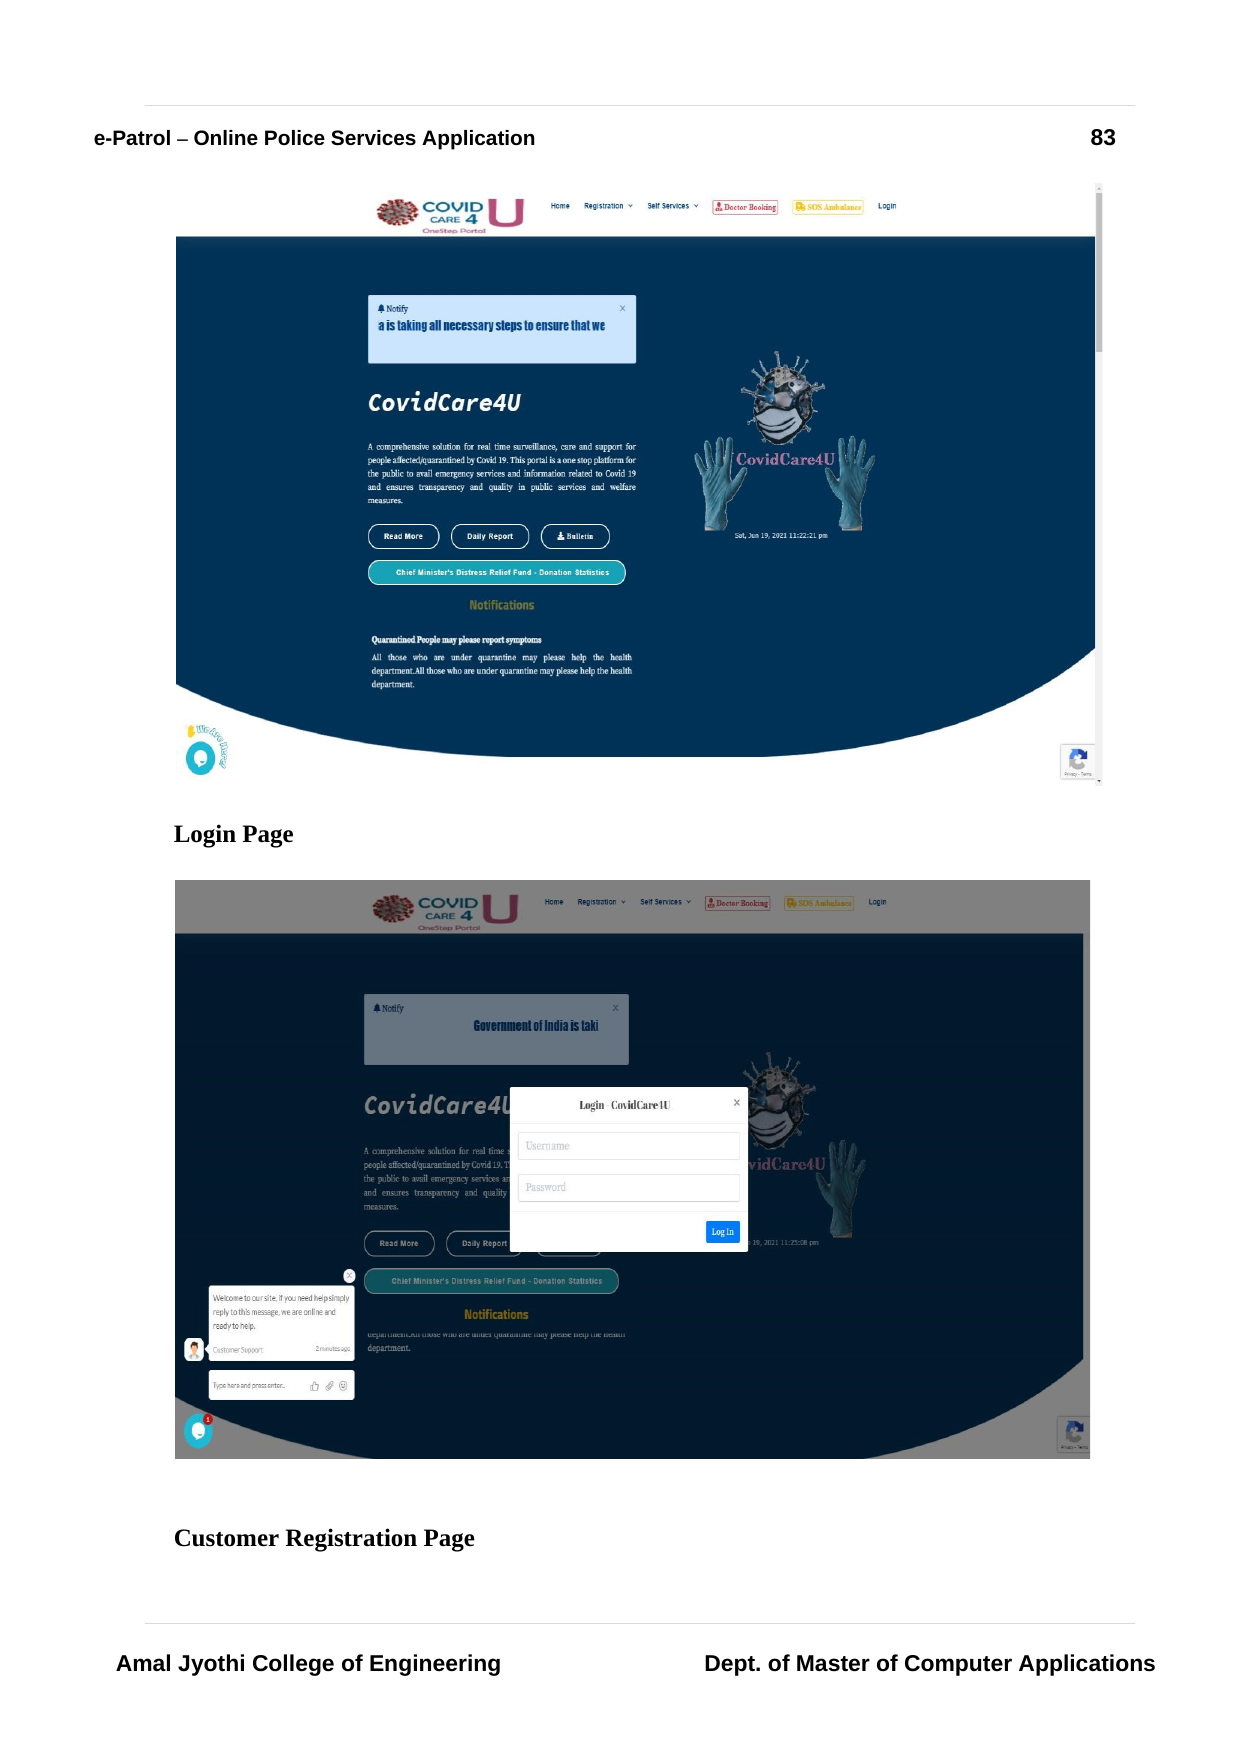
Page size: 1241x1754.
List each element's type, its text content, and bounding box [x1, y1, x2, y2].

subtitle Login Page [173, 819, 1231, 847]
picture [176, 183, 1103, 786]
picture [175, 880, 1091, 1459]
subtitle Customer Registration Page [173, 1523, 1231, 1552]
